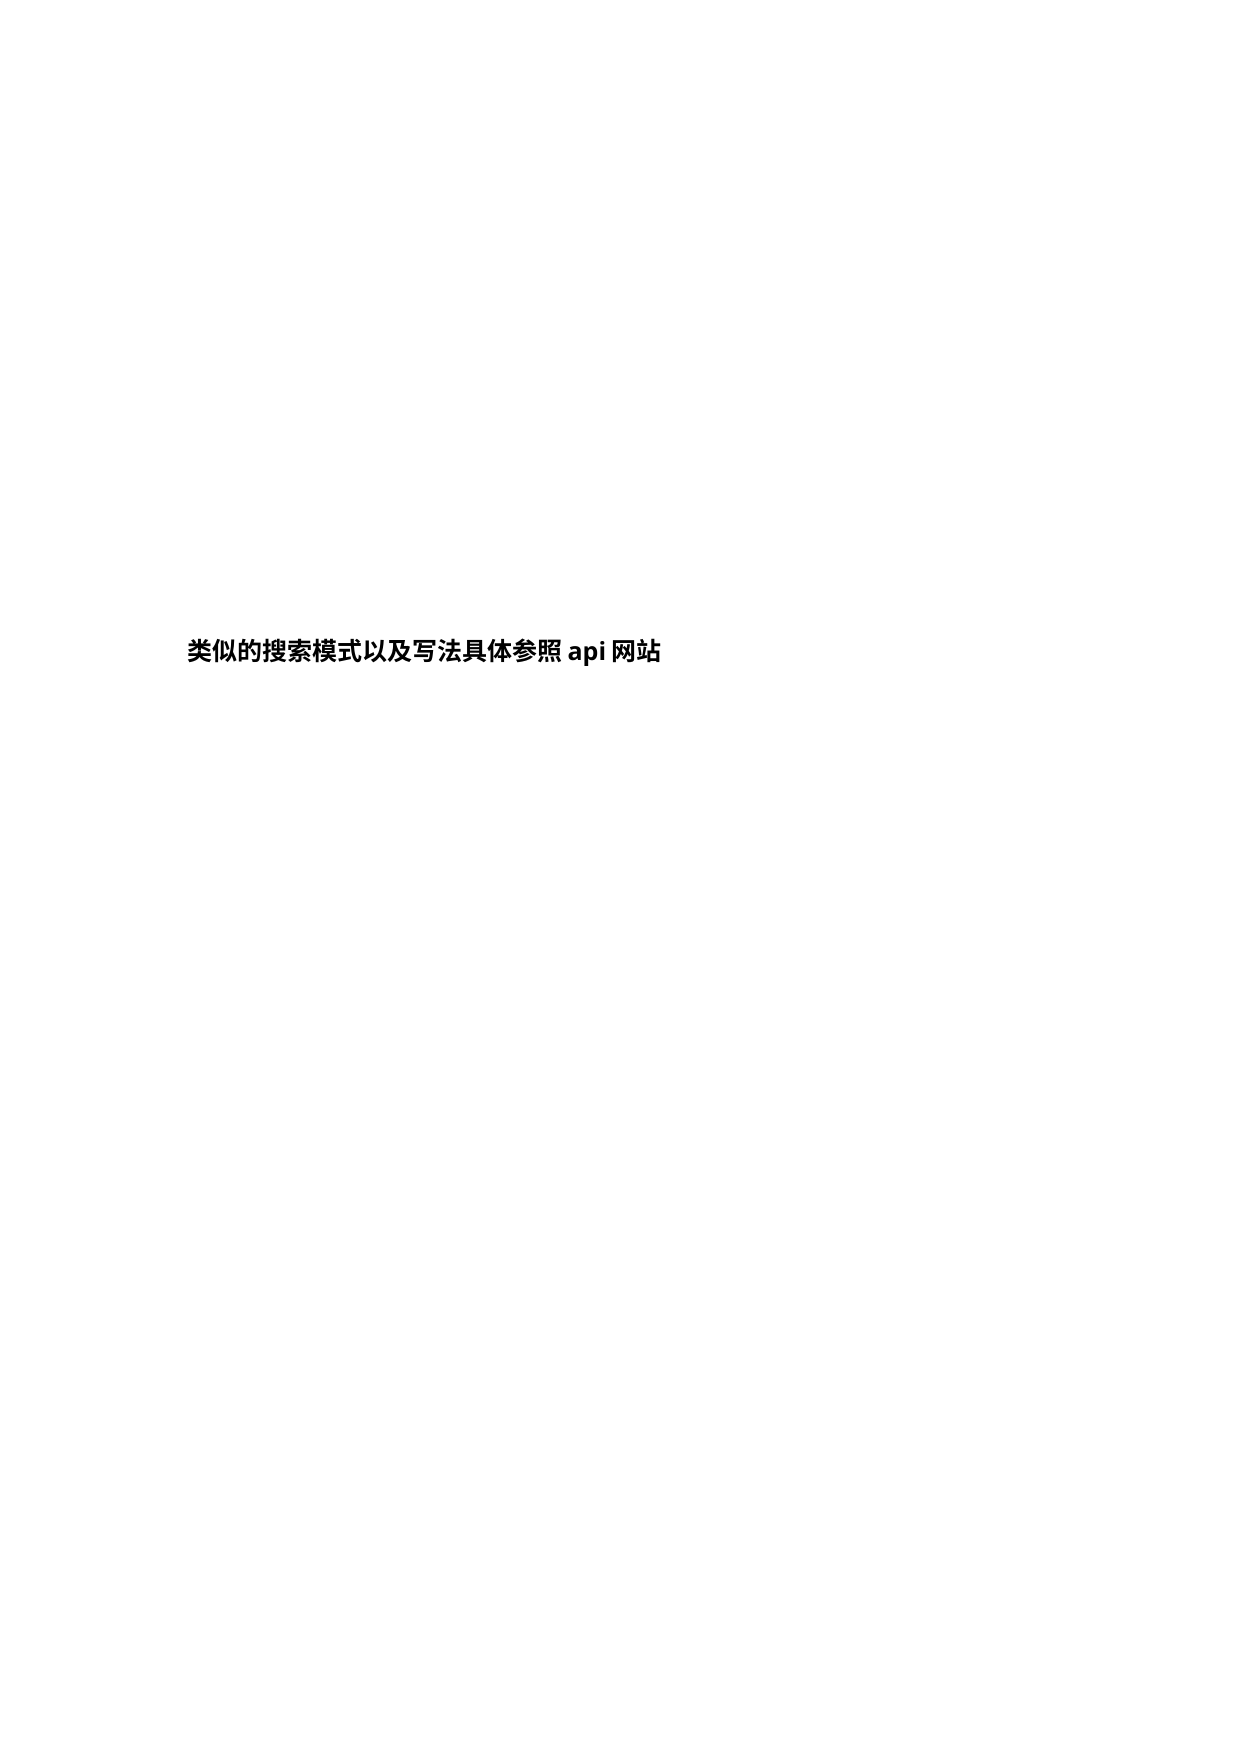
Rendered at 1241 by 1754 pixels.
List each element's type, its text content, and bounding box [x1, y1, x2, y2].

text 类似的搜索模式以及写法具体参照api网站 [187, 617, 1053, 682]
